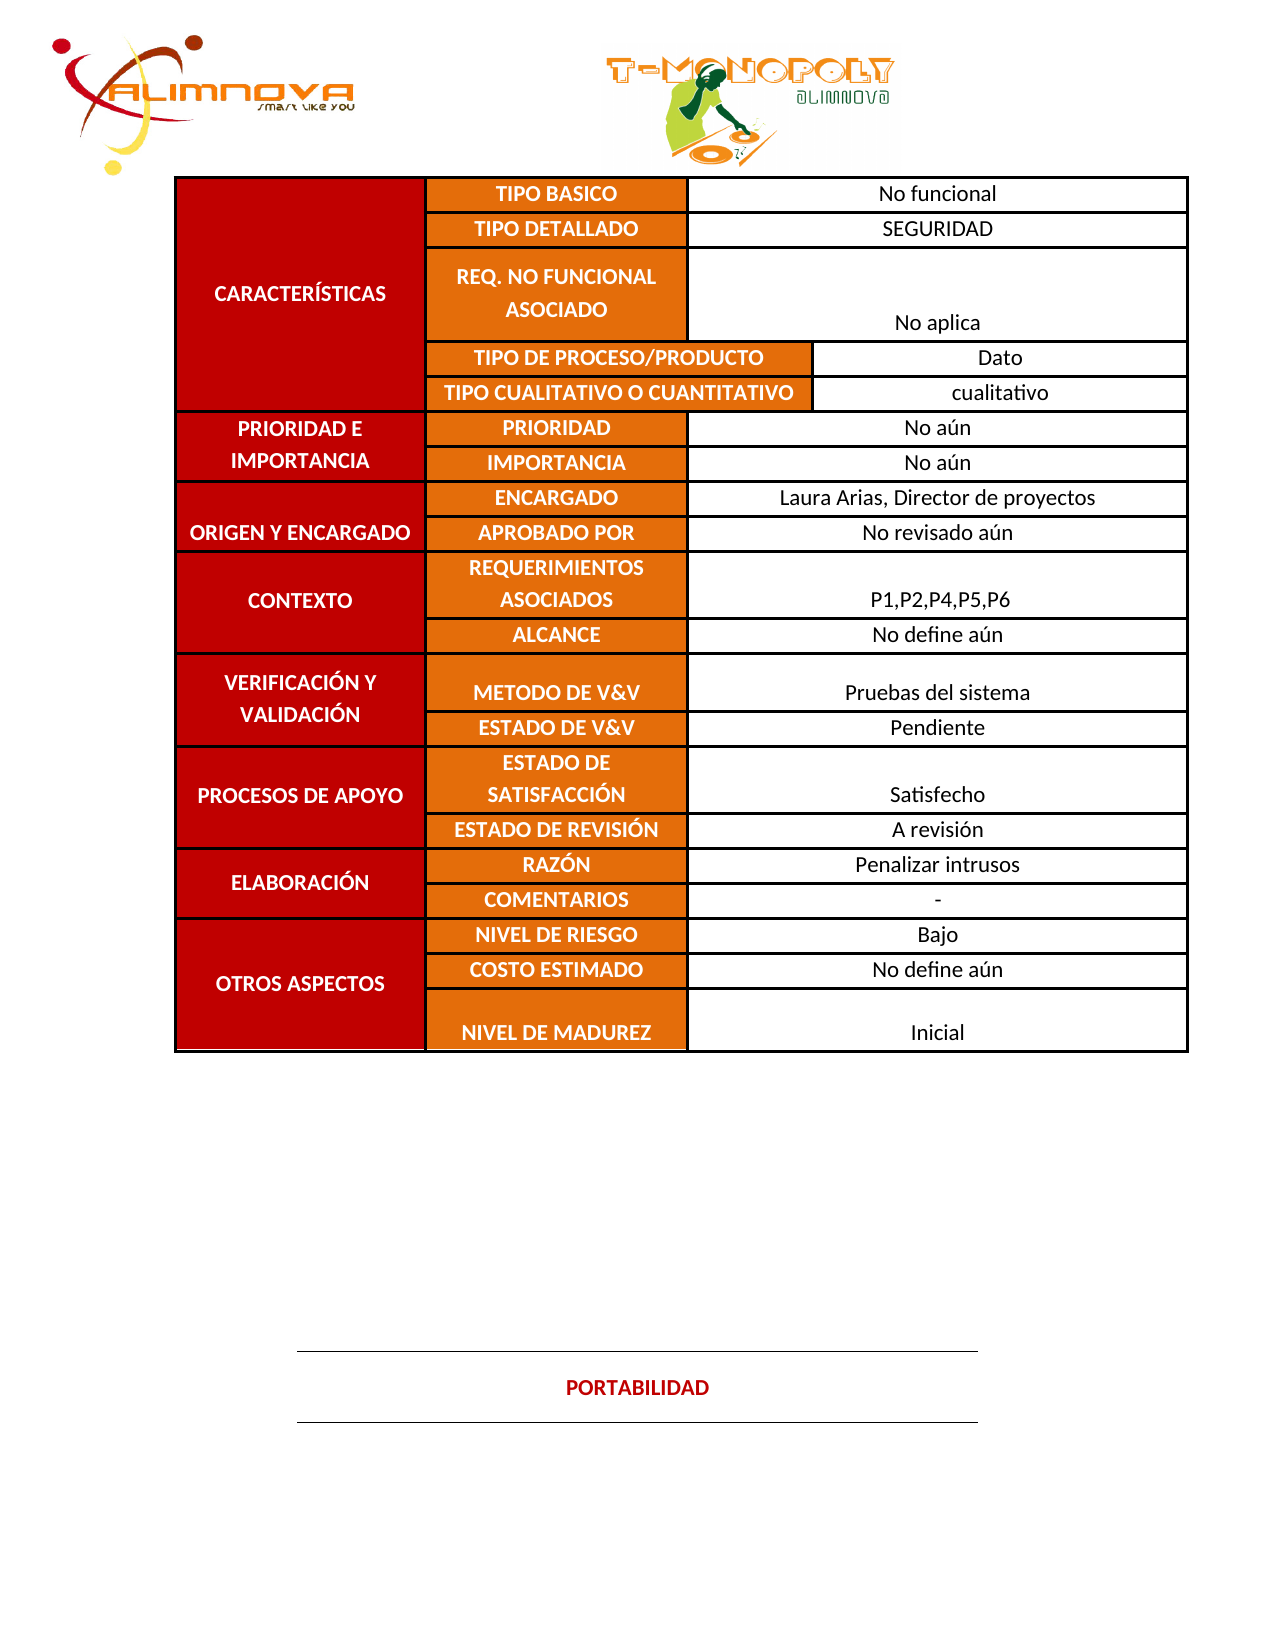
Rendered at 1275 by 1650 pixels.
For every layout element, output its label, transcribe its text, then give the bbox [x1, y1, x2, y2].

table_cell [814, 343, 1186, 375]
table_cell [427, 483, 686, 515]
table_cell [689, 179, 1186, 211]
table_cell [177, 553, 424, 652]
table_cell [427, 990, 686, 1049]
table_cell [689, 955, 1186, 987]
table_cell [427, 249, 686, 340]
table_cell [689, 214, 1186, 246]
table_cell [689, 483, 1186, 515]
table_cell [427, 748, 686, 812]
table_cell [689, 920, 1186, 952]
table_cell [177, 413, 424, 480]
picture [48, 33, 356, 177]
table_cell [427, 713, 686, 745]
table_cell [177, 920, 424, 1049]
picture [601, 43, 902, 176]
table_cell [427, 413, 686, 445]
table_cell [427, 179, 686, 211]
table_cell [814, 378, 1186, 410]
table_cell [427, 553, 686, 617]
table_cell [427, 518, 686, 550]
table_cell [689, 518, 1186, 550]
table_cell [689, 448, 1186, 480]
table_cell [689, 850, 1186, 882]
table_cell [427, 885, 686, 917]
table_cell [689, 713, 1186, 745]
text PORTABILIDAD [297, 1352, 978, 1422]
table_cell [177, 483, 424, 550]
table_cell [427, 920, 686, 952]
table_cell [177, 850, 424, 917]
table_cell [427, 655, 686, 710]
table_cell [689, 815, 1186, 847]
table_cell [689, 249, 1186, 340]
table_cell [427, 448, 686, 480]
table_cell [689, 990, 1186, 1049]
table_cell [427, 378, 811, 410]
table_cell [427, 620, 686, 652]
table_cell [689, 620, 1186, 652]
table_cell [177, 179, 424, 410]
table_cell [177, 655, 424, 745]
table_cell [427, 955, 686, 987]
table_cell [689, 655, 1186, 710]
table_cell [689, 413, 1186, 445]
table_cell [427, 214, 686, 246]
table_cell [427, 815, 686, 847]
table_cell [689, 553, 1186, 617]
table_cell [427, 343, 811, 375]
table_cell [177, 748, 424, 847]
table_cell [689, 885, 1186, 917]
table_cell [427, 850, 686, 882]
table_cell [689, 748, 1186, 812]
